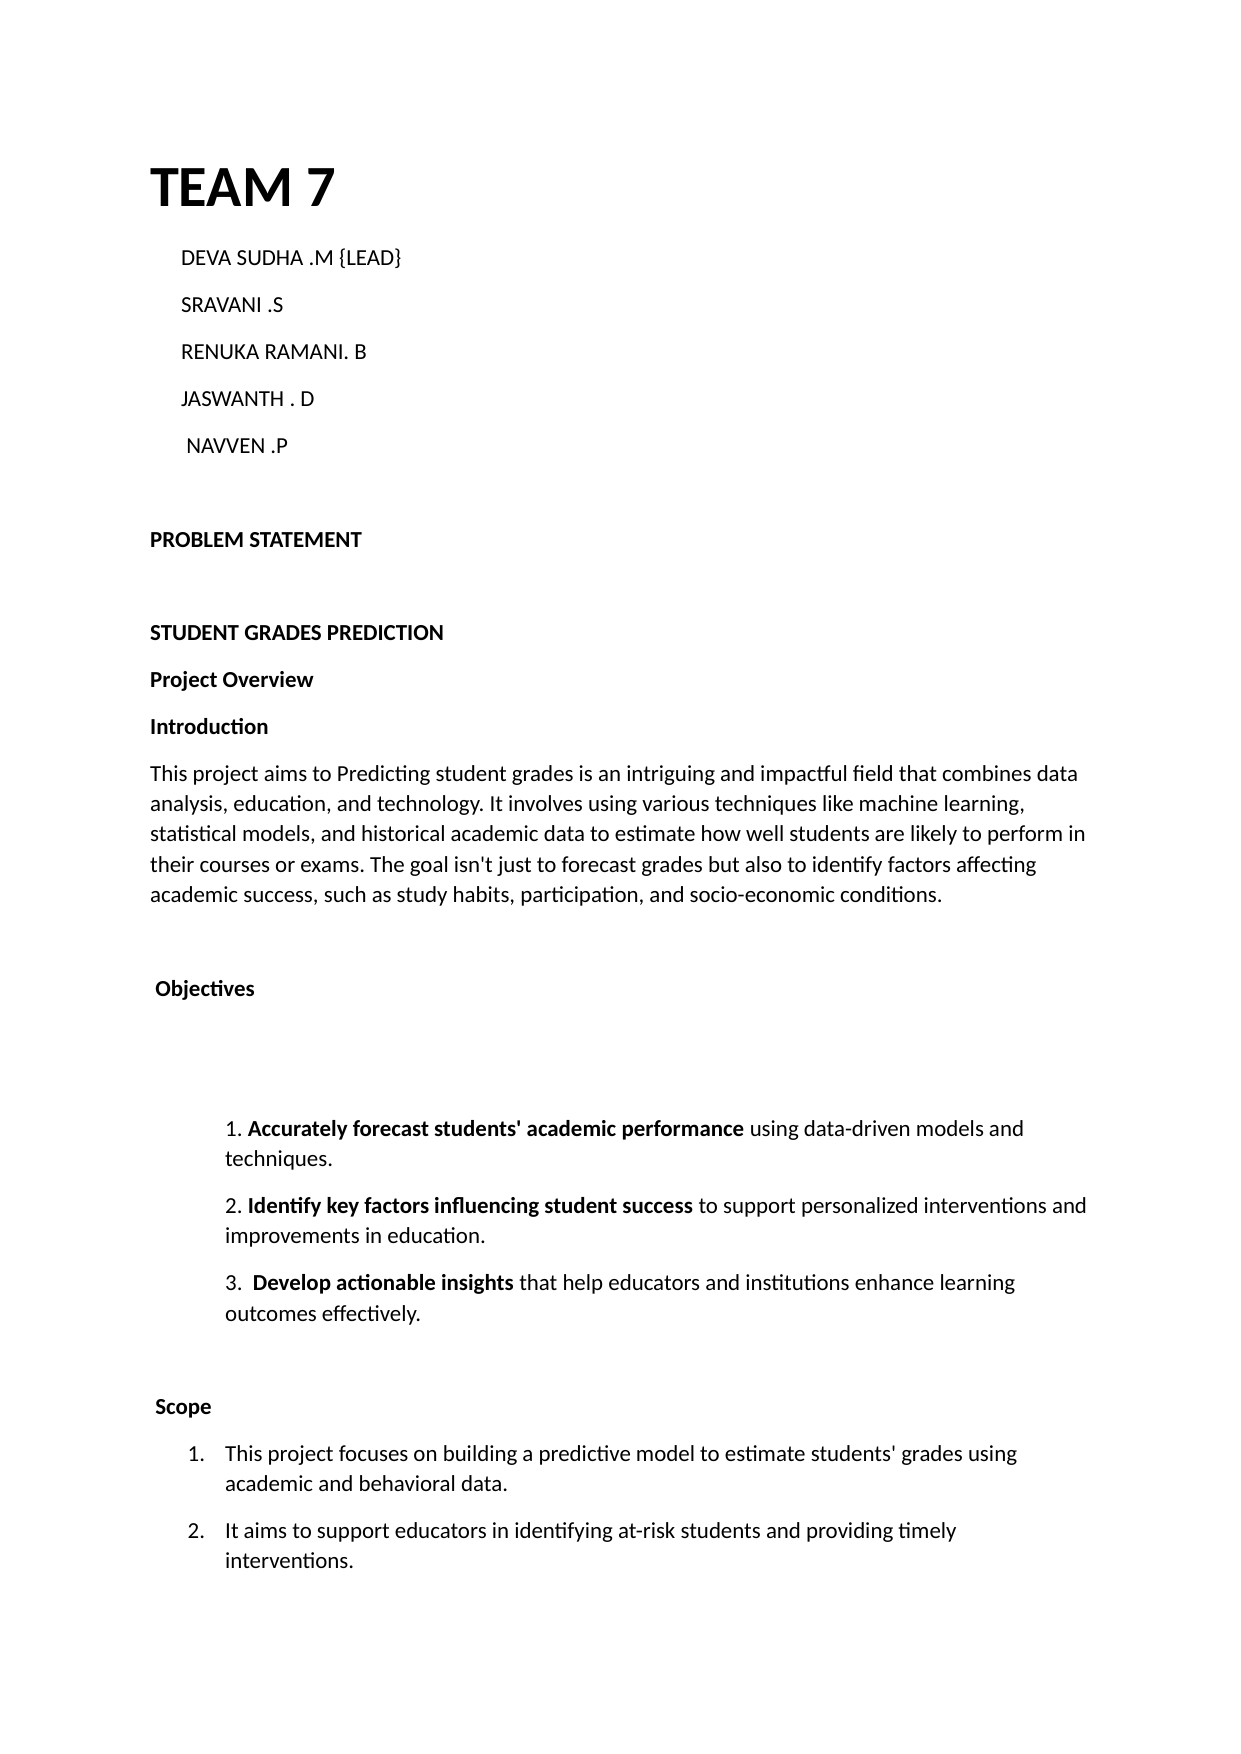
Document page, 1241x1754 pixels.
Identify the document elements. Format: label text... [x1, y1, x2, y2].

text NAVVEN .P [150, 431, 1090, 459]
list It aims to support educators in identifying at-risk students and providing timely interventions. [187, 1516, 1090, 1575]
text 2. Identify key factors influencing student success to support personalized interventions and improvements in education. [225, 1191, 1090, 1250]
text DEVA SUDHA .M {LEAD} [150, 243, 1090, 272]
text RENUKA RAMANI. B [150, 337, 1090, 365]
text 1. Accurately forecast students' academic performance using data-driven models and techniques. [225, 1114, 1090, 1173]
text SRAVANI .S [150, 290, 1090, 318]
text STUDENT GRADES PREDICTION [150, 618, 1090, 647]
text Objectives [150, 974, 1090, 1002]
list This project focuses on building a predictive model to estimate students' grades using academic and behavioral data. [187, 1439, 1090, 1498]
text Project Overview [150, 665, 1090, 693]
text Introduction [150, 712, 1090, 740]
text This project aims to Predicting student grades is an intriguing and impactful field that combines data analysis, education, and technology. It involves using various techniques like machine learning, statistical models, and historical academic data to estimate how well students are likely to perform in their courses or exams. The goal isn't just to forecast grades but also to identify factors affecting academic success, such as study habits, participation, and socio-economic conditions. [150, 759, 1090, 908]
text Scope [150, 1392, 1090, 1421]
text TEAM 7 [150, 150, 1090, 221]
text 3. Develop actionable insights that help educators and institutions enhance learning outcomes effectively. [225, 1268, 1090, 1327]
text JASWANTH . D [150, 384, 1090, 412]
text PROBLEM STATEMENT [150, 525, 1090, 553]
